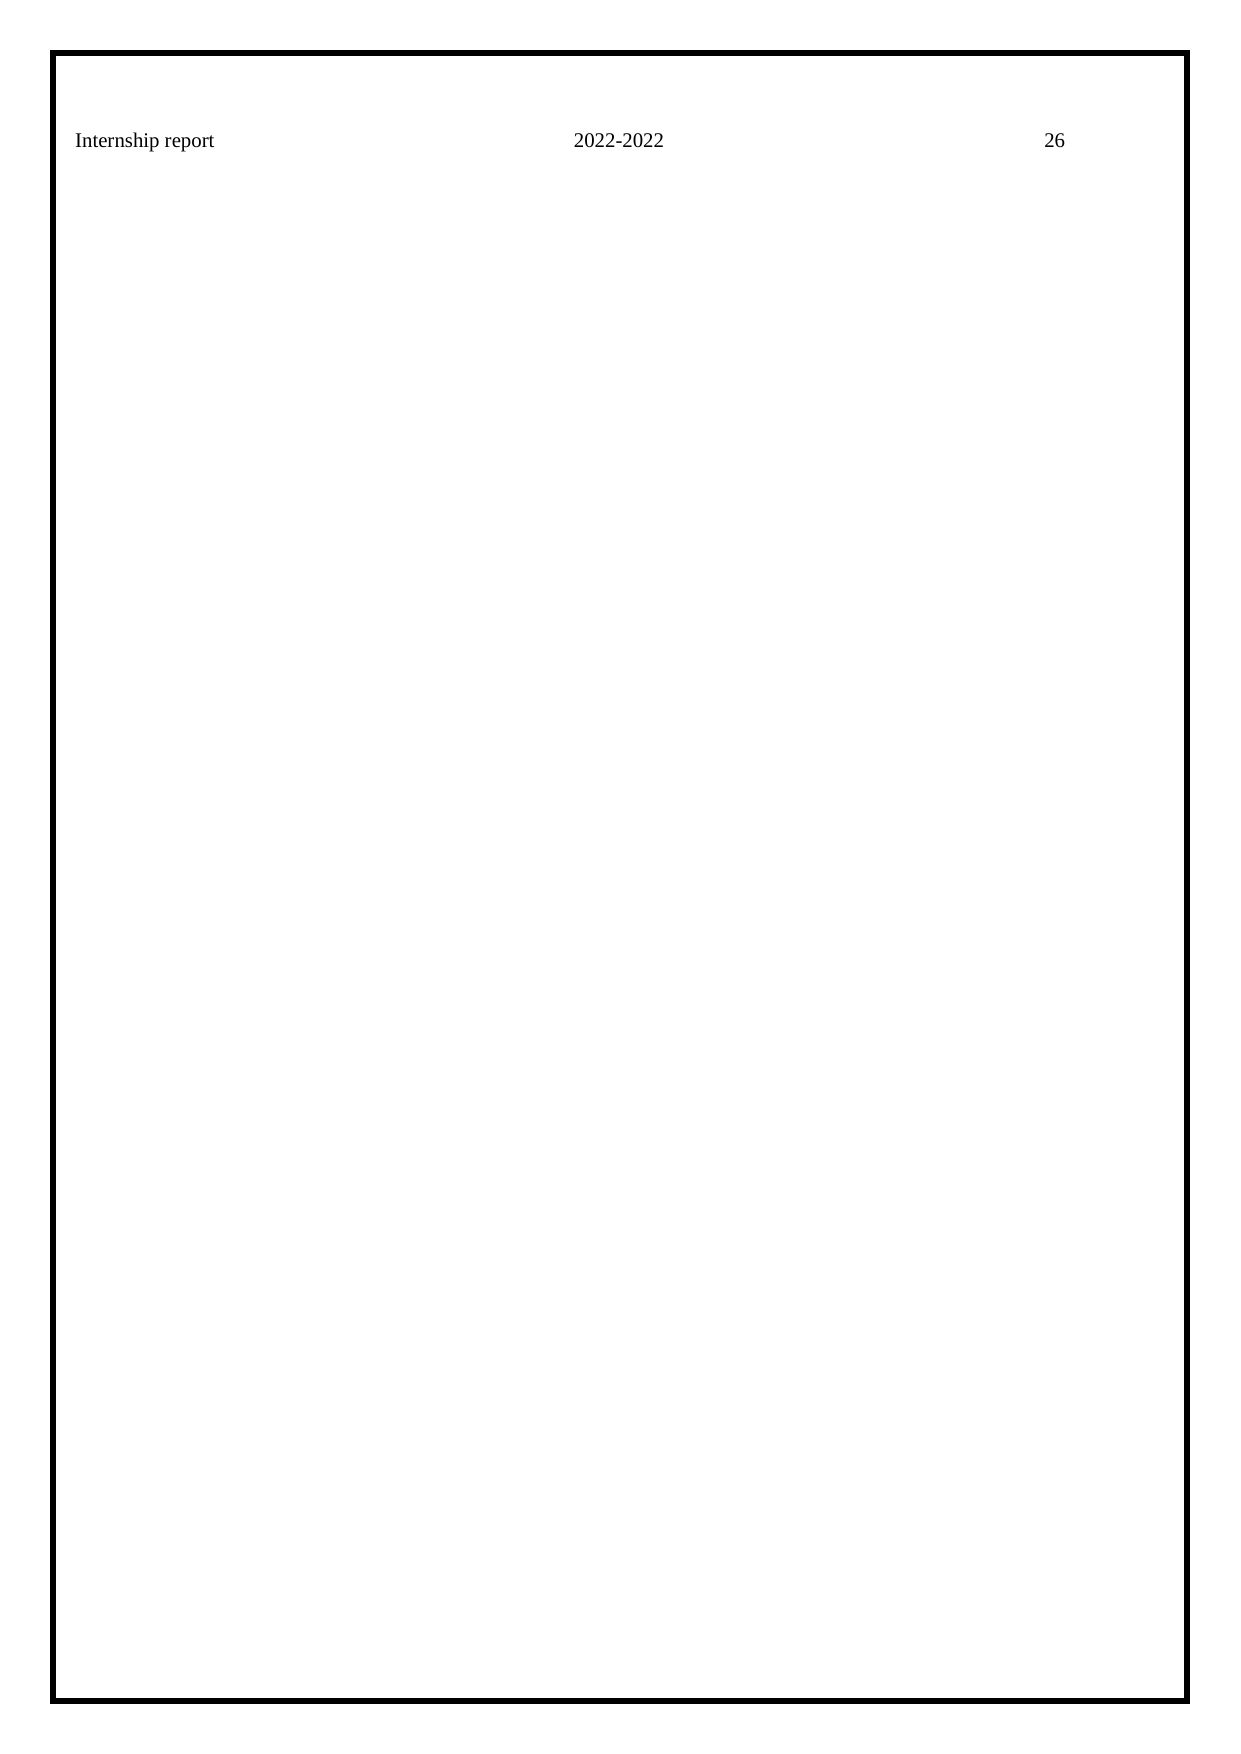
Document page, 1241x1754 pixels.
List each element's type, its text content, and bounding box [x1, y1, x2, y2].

text Internship report 2022-2022 26 [75, 128, 1165, 152]
